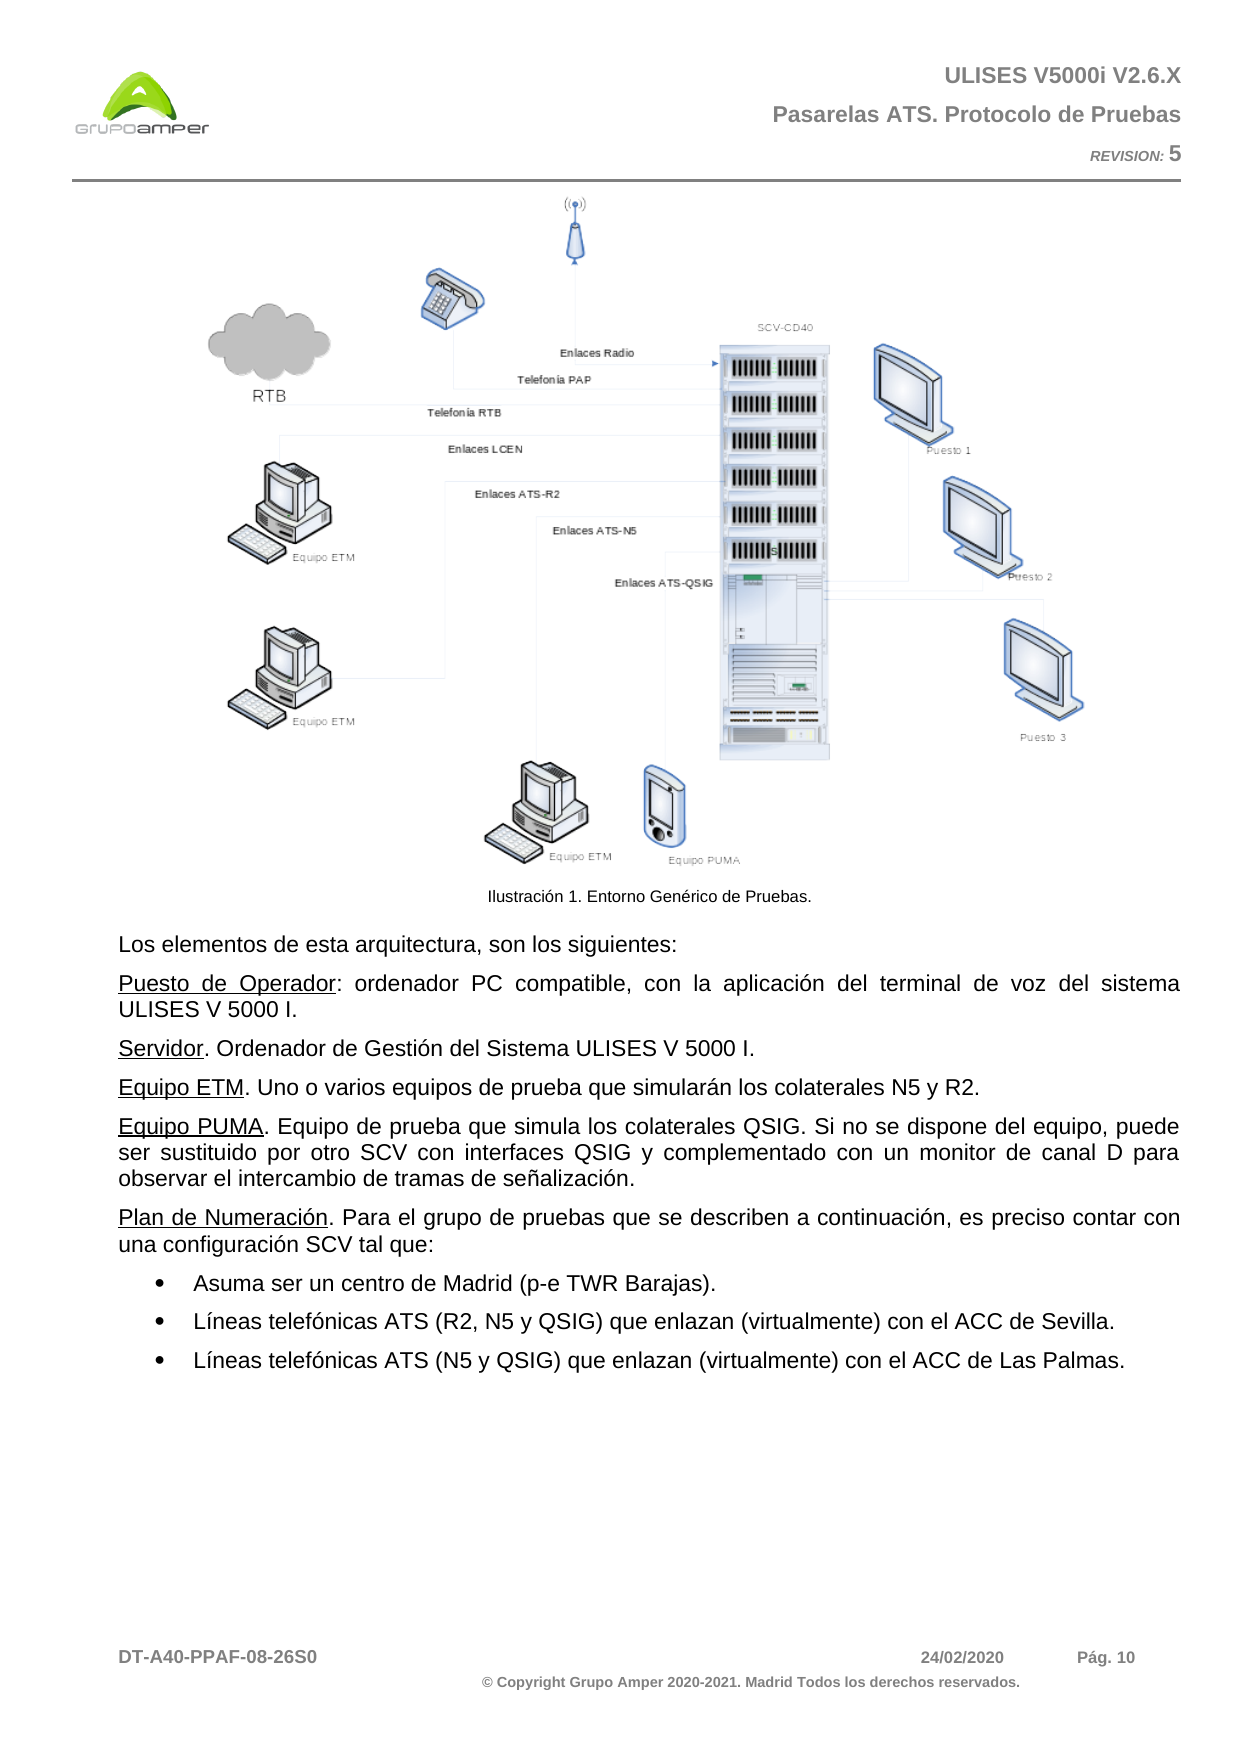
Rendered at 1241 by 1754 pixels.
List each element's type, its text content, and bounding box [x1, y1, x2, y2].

text Plan de Numeración. Para el grupo de pruebas que se describen a continuación, es preciso contar con una configuración SCV tal que: [118, 1204, 1181, 1257]
text Los elementos de esta arquitectura, son los siguientes: [118, 931, 1181, 957]
text Ilustración 1. Entorno Genérico de Pruebas. [118, 887, 1181, 906]
text Equipo ETM. Uno o varios equipos de prueba que simularán los colaterales N5 y R2. [118, 1074, 1181, 1100]
text Servidor. Ordenador de Gestión del Sistema ULISES V 5000 I. [118, 1035, 1181, 1061]
list Líneas telefónicas ATS (R2, N5 y QSIG) que enlazan (virtualmente) con el ACC de Sevilla. [156, 1308, 1181, 1335]
text Equipo PUMA. Equipo de prueba que simula los colaterales QSIG. Si no se dispone del equipo, puede ser sustituido por otro SCV con interfaces QSIG y complementado con un monitor de canal D para observar el intercambio de tramas de señalización. [118, 1113, 1181, 1192]
list Líneas telefónicas ATS (N5 y QSIG) que enlazan (virtualmente) con el ACC de Las Palmas. [156, 1347, 1181, 1373]
list Asuma ser un centro de Madrid (p-e TWR Barajas). [156, 1269, 1181, 1296]
picture [71, 61, 211, 147]
text Puesto de Operador: ordenador PC compatible, con la aplicación del terminal de voz del sistema ULISES V 5000 I. [118, 970, 1181, 1022]
